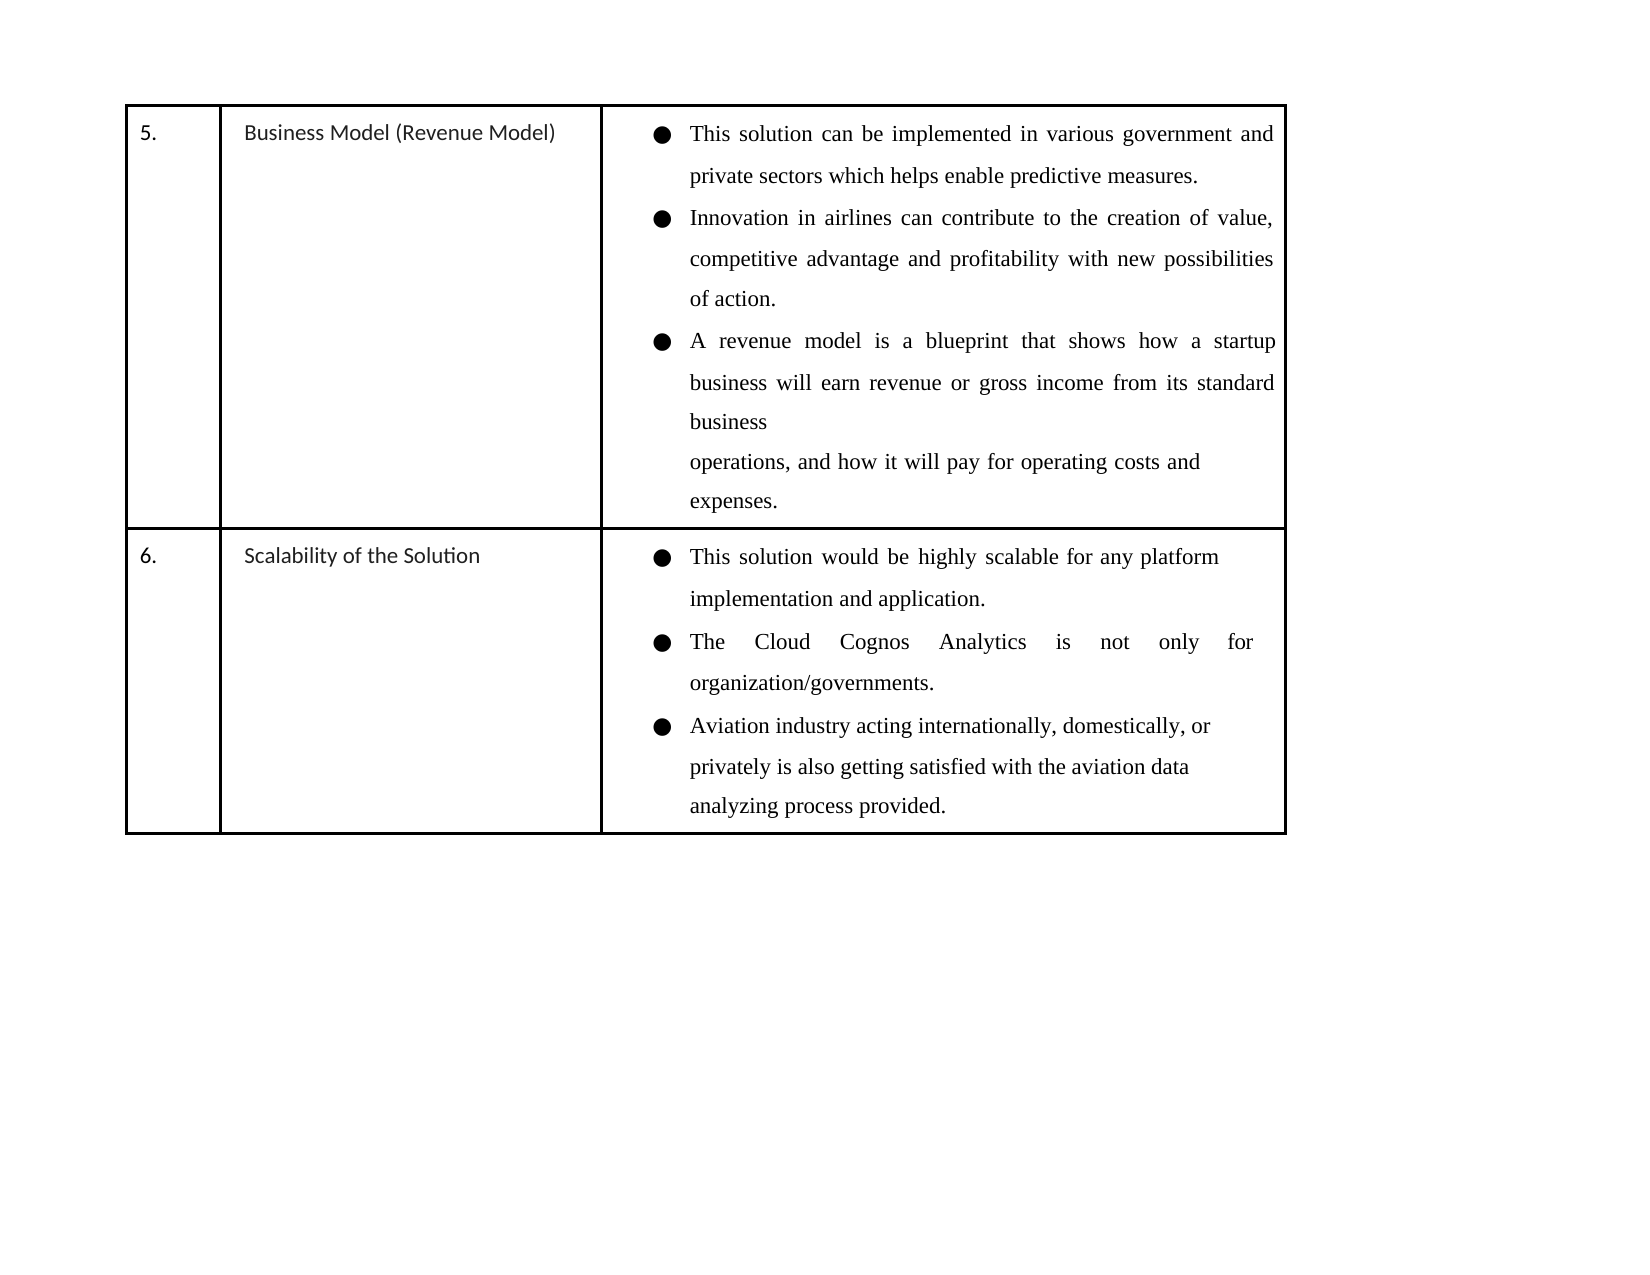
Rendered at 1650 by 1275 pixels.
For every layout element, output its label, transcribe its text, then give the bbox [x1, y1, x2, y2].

table_header 5. [128, 107, 219, 527]
table_cell Scalability of the Solution [222, 530, 600, 832]
table_cell This solution would be highly scalable for any platform implementation and application. The Cloud Cognos Analytics is not only for organization/governments. Aviation industry acting internationally, domestically, or privately is also getting satisfied with the aviation data analyzing process provided. [603, 530, 1284, 832]
table_header Business Model (Revenue Model) [222, 107, 600, 527]
table_cell 6. [128, 530, 219, 832]
table_header This solution can be implemented in various government and private sectors which helps enable predictive measures. Innovation in airlines can contribute to the creation of value, competitive advantage and profitability with new possibilities of action. A revenue model is a blueprint that shows how a startup business will earn revenue or gross income from its standard business operations, and how it will pay for operating costs and expenses. [603, 107, 1284, 527]
